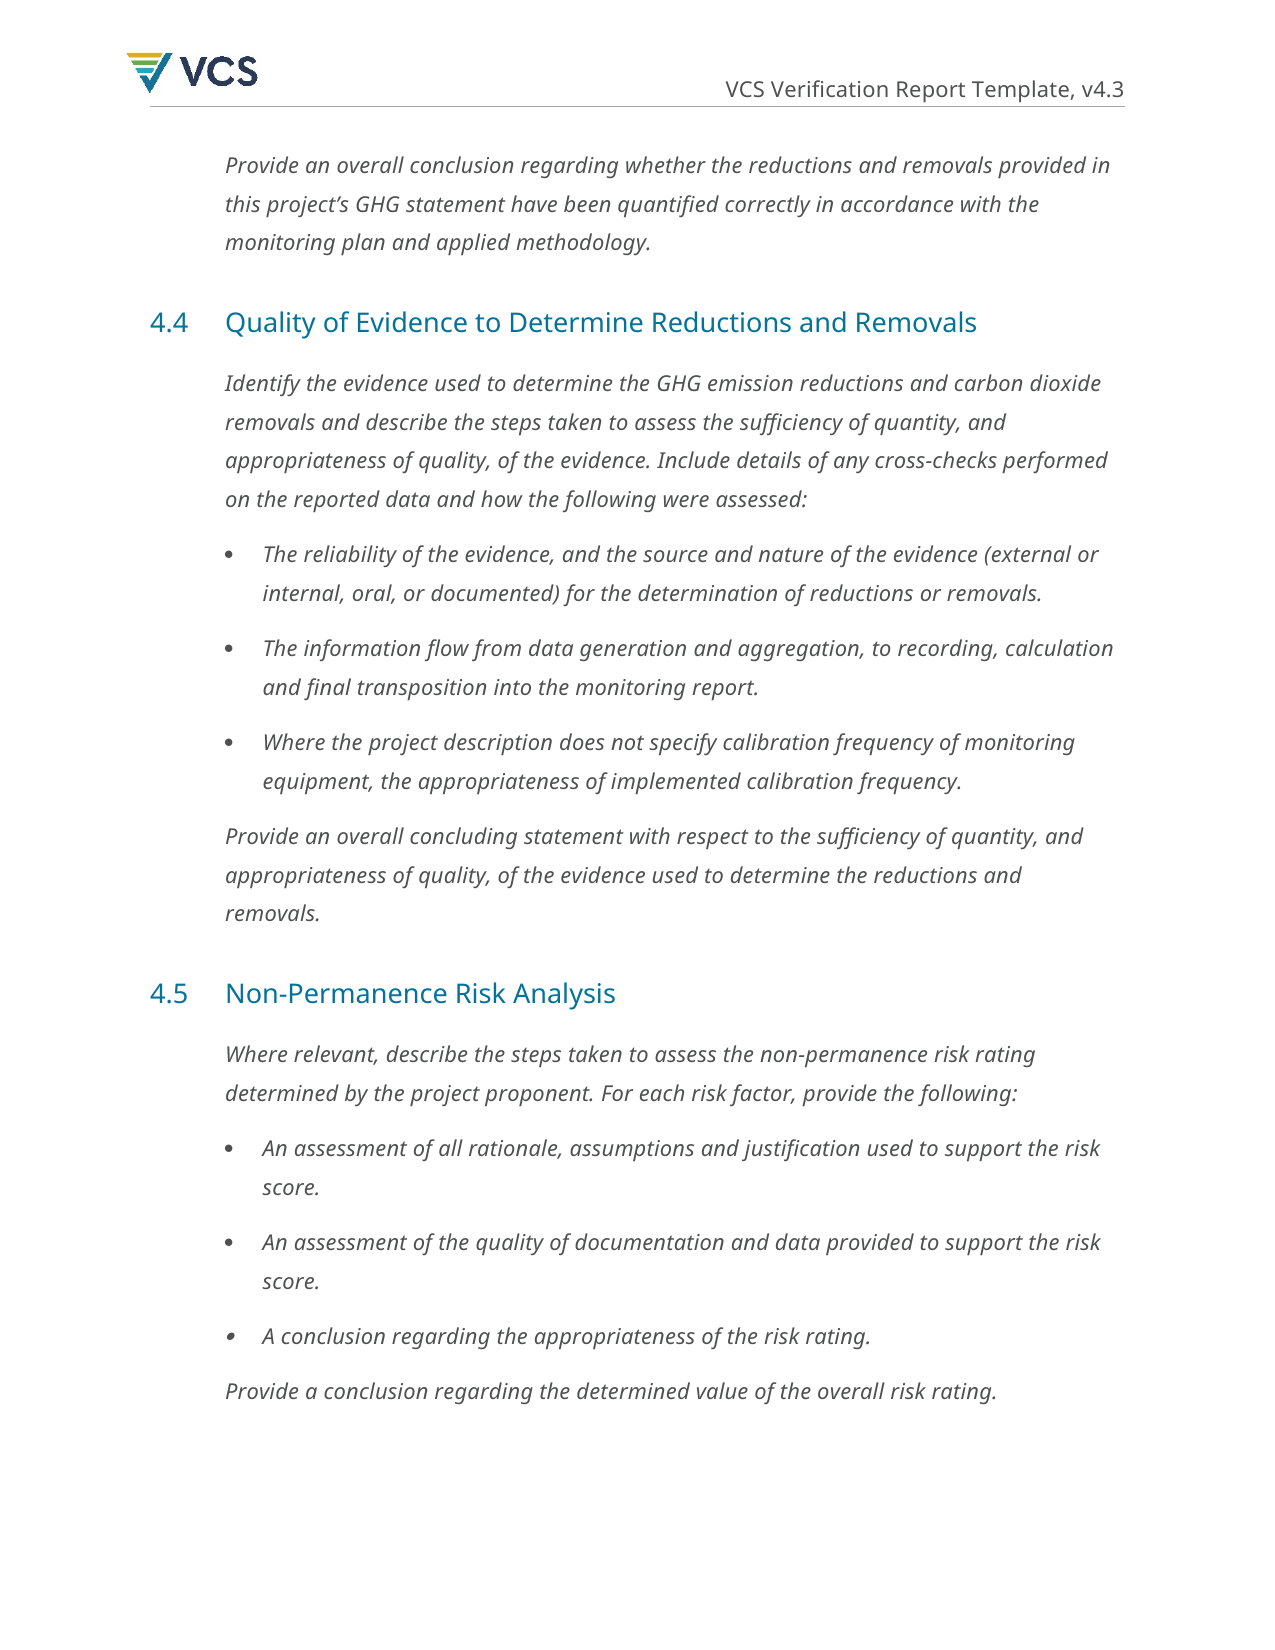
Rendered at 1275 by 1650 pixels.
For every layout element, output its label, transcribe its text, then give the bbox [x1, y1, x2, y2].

list A conclusion regarding the appropriateness of the risk rating. [225, 1321, 1125, 1351]
list The information flow from data generation and aggregation, to recording, calculation and final transposition into the monitoring report. [225, 633, 1125, 702]
text Provide an overall concluding statement with respect to the sufficiency of quantity, and appropriateness of quality, of the evidence used to determine the reductions and removals. [225, 821, 1125, 928]
list An assessment of the quality of documentation and data provided to support the risk score. [225, 1227, 1125, 1296]
text Provide a conclusion regarding the determined value of the overall risk rating. [225, 1376, 1125, 1406]
list Where the project description does not specify calibration frequency of monitoring equipment, the appropriateness of implemented calibration frequency. [225, 727, 1125, 796]
text Where relevant, describe the steps taken to assess the non-permanence risk rating determined by the project proponent. For each risk factor, provide the following: [225, 1039, 1125, 1108]
list The reliability of the evidence, and the source and nature of the evidence (external or internal, oral, or documented) for the determination of reductions or removals. [225, 539, 1125, 608]
subtitle Non-Permanence Risk Analysis [150, 974, 1125, 1011]
subtitle Quality of Evidence to Determine Reductions and Removals [150, 303, 1125, 340]
list An assessment of all rationale, assumptions and justification used to support the risk score. [225, 1133, 1125, 1202]
picture [118, 42, 269, 103]
text Identify the evidence used to determine the GHG emission reductions and carbon dioxide removals and describe the steps taken to assess the sufficiency of quantity, and appropriateness of quality, of the evidence. Include details of any cross-checks performed on the reported data and how the following were assessed: [225, 368, 1125, 514]
text Provide an overall conclusion regarding whether the reductions and removals provided in this project’s GHG statement have been quantified correctly in accordance with the monitoring plan and applied methodology. [225, 150, 1125, 257]
